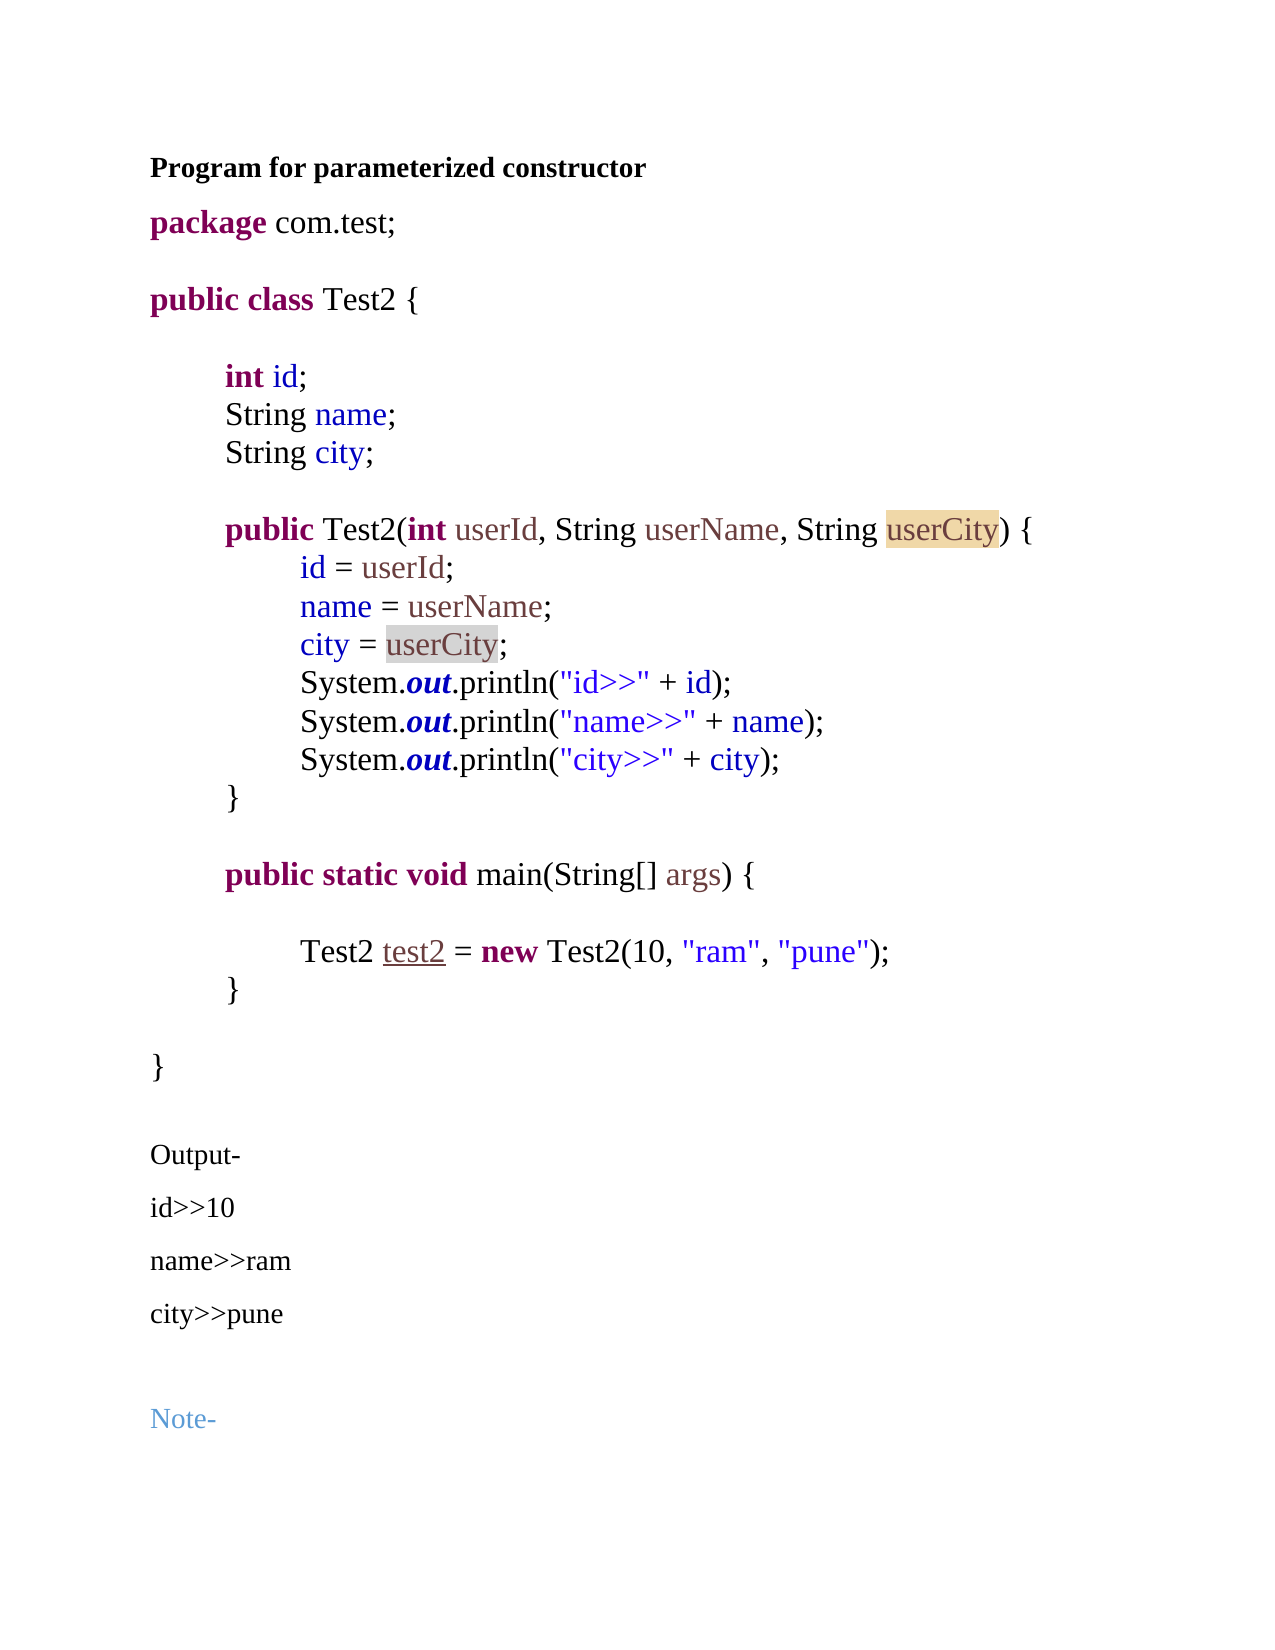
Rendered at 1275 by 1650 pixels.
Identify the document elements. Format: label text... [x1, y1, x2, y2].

text id>>10 [150, 1190, 1125, 1224]
text } [150, 1046, 1125, 1084]
text city>>pune [150, 1296, 1125, 1329]
text name>>ram [150, 1243, 1125, 1276]
text Note- [150, 1401, 1125, 1435]
text public static void main(String[] args) { [150, 854, 1125, 893]
text city = userCity; [150, 624, 1125, 663]
text int id; [150, 356, 1125, 394]
text String name; [150, 394, 1125, 433]
text String city; [150, 433, 1125, 471]
text id = userId; [150, 548, 1125, 586]
text Program for parameterized constructor [150, 150, 1125, 183]
text name = userName; [150, 586, 1125, 624]
text } [150, 969, 1125, 1008]
text Output- [150, 1137, 1125, 1171]
text System.out.println("name>>" + name); [150, 701, 1125, 739]
text public class Test2 { [150, 279, 1125, 318]
text System.out.println("city>>" + city); [150, 739, 1125, 778]
text package com.test; [150, 203, 1125, 241]
text } [150, 778, 1125, 816]
text System.out.println("id>>" + id); [150, 663, 1125, 701]
text public Test2(int userId, String userName, String userCity) { [150, 509, 1125, 548]
text Test2 test2 = new Test2(10, "ram", "pune"); [150, 931, 1125, 969]
